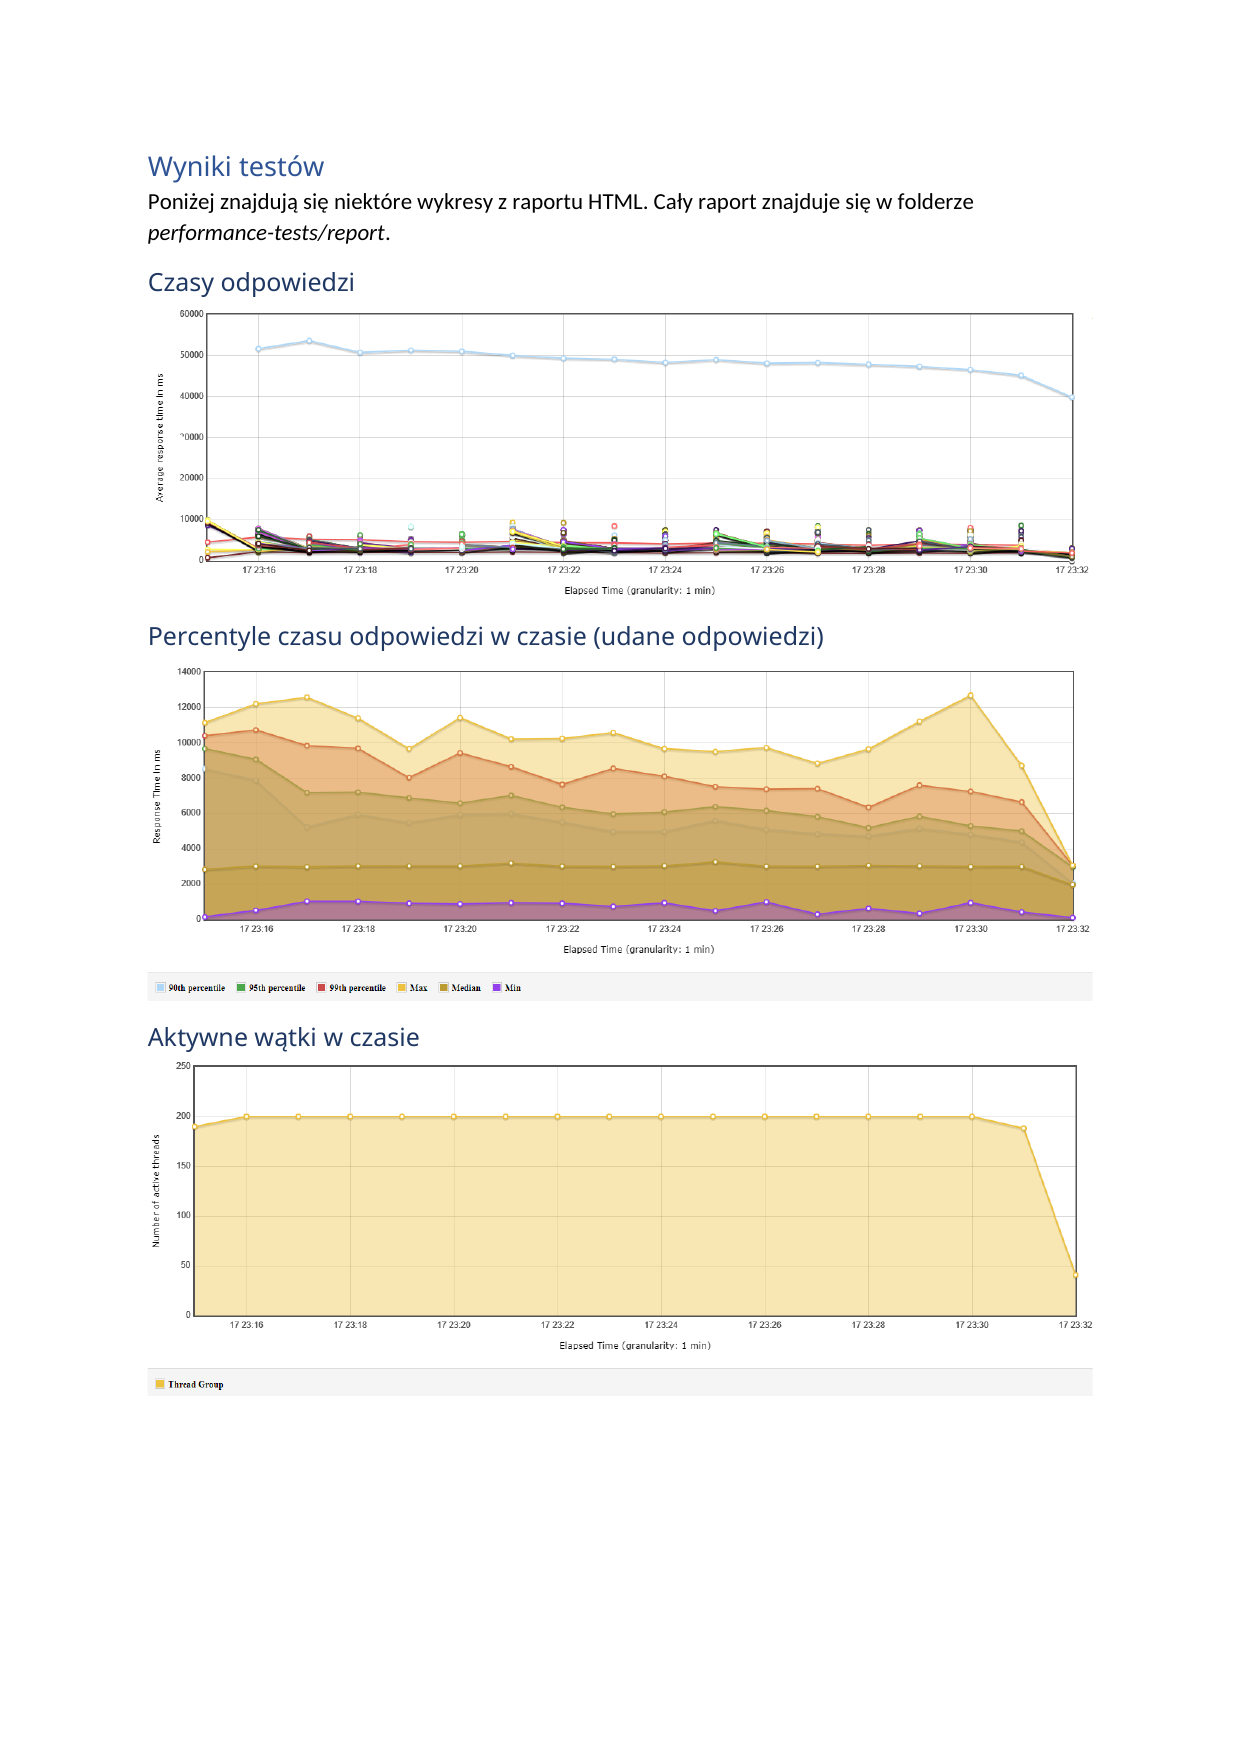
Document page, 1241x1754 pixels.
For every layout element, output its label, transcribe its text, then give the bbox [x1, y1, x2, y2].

picture [147, 655, 1093, 1001]
subtitle Wyniki testów [148, 148, 1093, 184]
subtitle Czasy odpowiedzi [148, 264, 1093, 298]
text Poniżej znajdują się niektóre wykresy z raportu HTML. Cały raport znajduje się w folderze performance-tests/report. [148, 187, 1093, 246]
subtitle Percentyle czasu odpowiedzi w czasie (udane odpowiedzi) [148, 619, 1093, 653]
picture [147, 1056, 1093, 1396]
picture [147, 301, 1093, 600]
subtitle Aktywne wątki w czasie [148, 1020, 1093, 1054]
